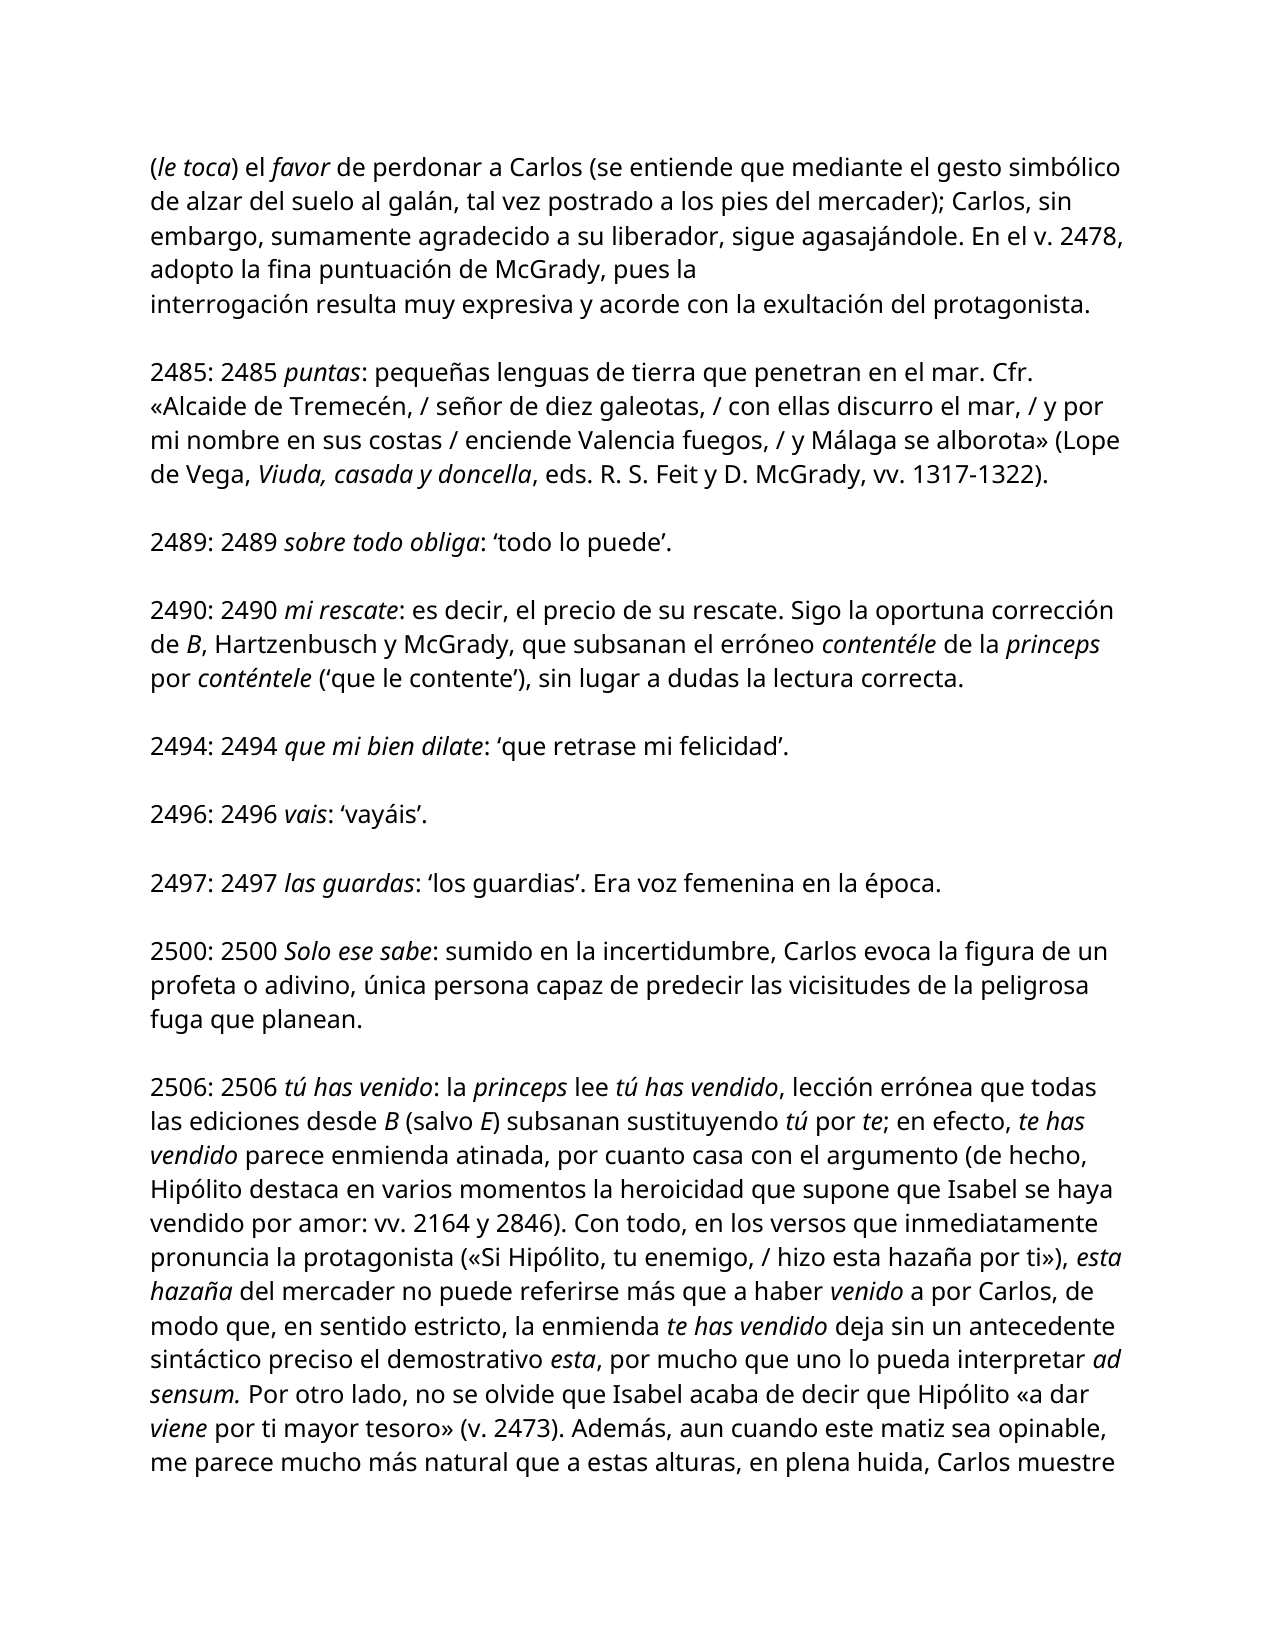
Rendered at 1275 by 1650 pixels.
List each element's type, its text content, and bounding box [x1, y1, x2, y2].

text 2497: 2497 las guardas: ‘los guardias’. Era voz femenina en la época. [150, 865, 1125, 899]
text 2494: 2494 que mi bien dilate: ‘que retrase mi felicidad’. [150, 729, 1125, 763]
text 2489: 2489 sobre todo obliga: ‘todo lo puede’. [150, 525, 1125, 559]
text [150, 1070, 1125, 1478]
text 2490: 2490 mi rescate: es decir, el precio de su rescate. Sigo la oportuna corrección de B, Hartzenbusch y McGrady, que subsanan el erróneo contentéle de la princeps por conténtele (‘que le contente’), sin lugar a dudas la lectura correcta. [150, 593, 1125, 695]
text 2500: 2500 Solo ese sabe: sumido en la incertidumbre, Carlos evoca la figura de un profeta o adivino, única persona capaz de predecir las vicisitudes de la peligrosa fuga que planean. [150, 933, 1125, 1036]
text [150, 150, 1125, 286]
text interrogación resulta muy expresiva y acorde con la exultación del protagonista. [150, 286, 1125, 320]
text 2485: 2485 puntas: pequeñas lenguas de tierra que penetran en el mar. Cfr. «Alcaide de Tremecén, / señor de diez galeotas, / con ellas discurro el mar, / y por mi nombre en sus costas / enciende Valencia fuegos, / y Málaga se alborota» (Lope de Vega, Viuda, casada y doncella, eds. R. S. Feit y D. McGrady, vv. 1317-1322). [150, 354, 1125, 491]
text 2496: 2496 vais: ‘vayáis’. [150, 797, 1125, 831]
